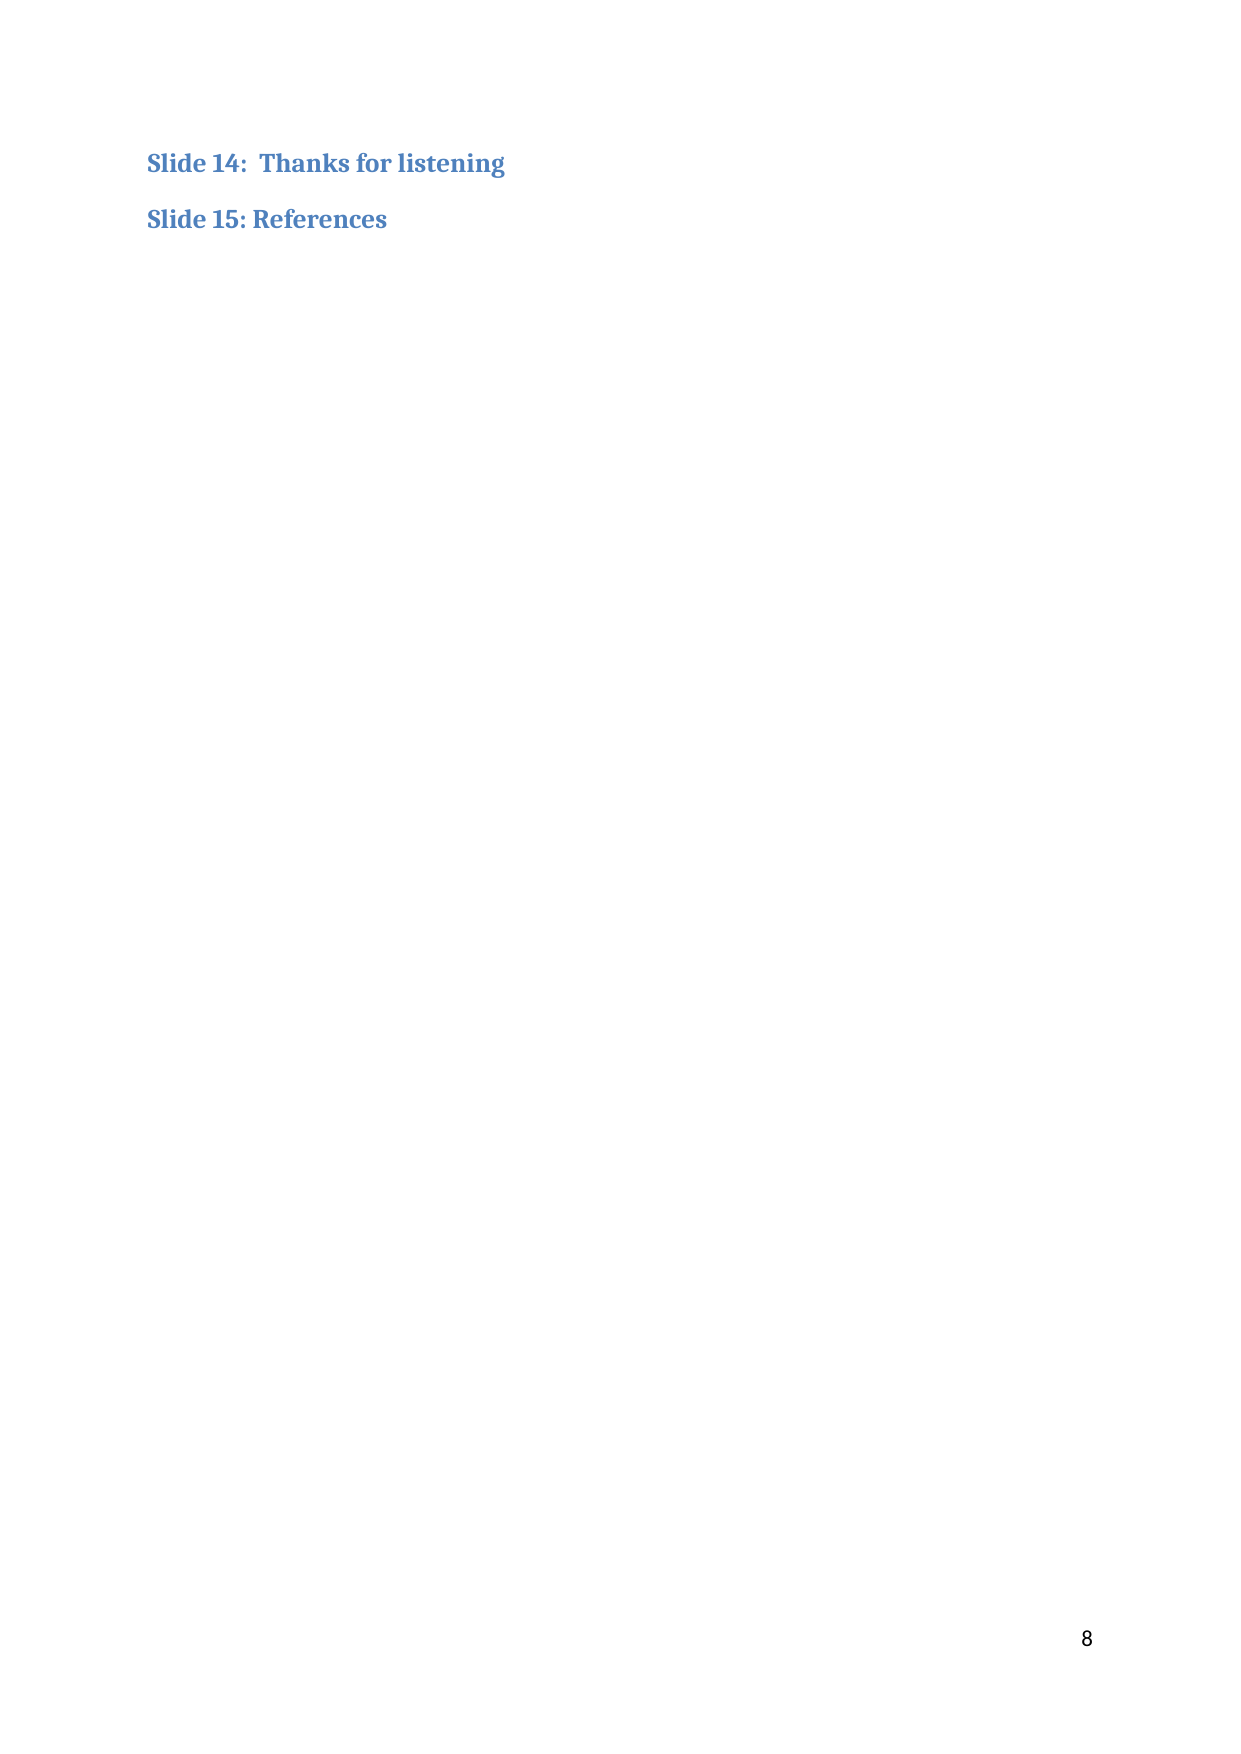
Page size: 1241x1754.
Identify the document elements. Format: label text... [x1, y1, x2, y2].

subtitle Slide 15: References [148, 204, 1093, 235]
subtitle Slide 14: Thanks for listening [148, 148, 1093, 179]
